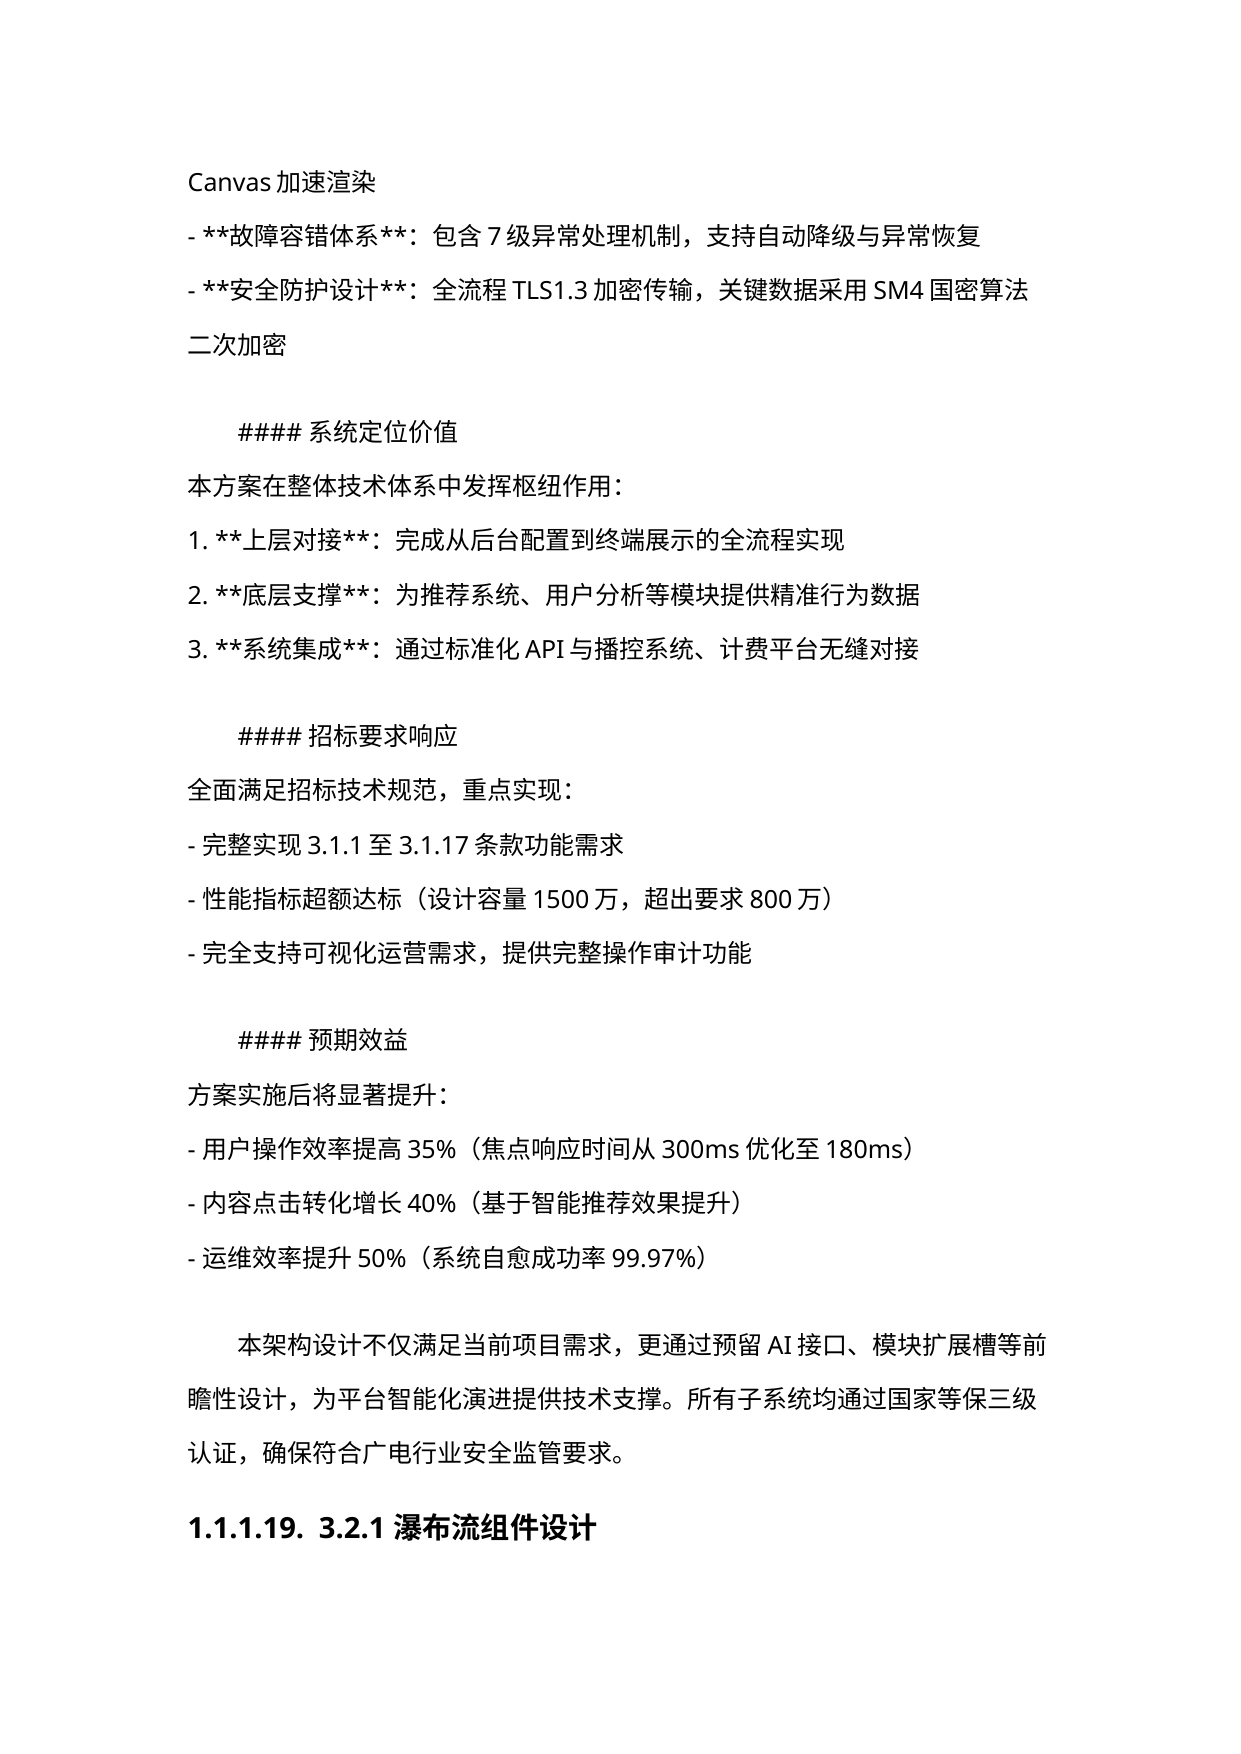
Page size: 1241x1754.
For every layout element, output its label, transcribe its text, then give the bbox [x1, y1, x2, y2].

text #### 招标要求响应 全面满足招标技术规范，重点实现： - 完整实现3.1.1至3.1.17条款功能需求 - 性能指标超额达标（设计容量1500万，超出要求800万） - 完全支持可视化运营需求，提供完整操作审计功能 [187, 716, 1053, 970]
text #### 系统定位价值 本方案在整体技术体系中发挥枢纽作用： 1. **上层对接**：完成从后台配置到终端展示的全流程实现 2. **底层支撑**：为推荐系统、用户分析等模块提供精准行为数据 3. **系统集成**：通过标准化API与播控系统、计费平台无缝对接 [187, 412, 1053, 666]
text 3.2.1 瀑布流组件设计 [187, 1504, 1053, 1547]
text #### 预期效益 方案实施后将显著提升： - 用户操作效率提高35%（焦点响应时间从300ms优化至180ms） - 内容点击转化增长40%（基于智能推荐效果提升） - 运维效率提升50%（系统自愈成功率99.97%） [187, 1021, 1053, 1274]
text 本架构设计不仅满足当前项目需求，更通过预留AI接口、模块扩展槽等前瞻性设计，为平台智能化演进提供技术支撑。所有子系统均通过国家等保三级认证，确保符合广电行业安全监管要求。 [187, 1325, 1053, 1470]
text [187, 162, 1053, 361]
